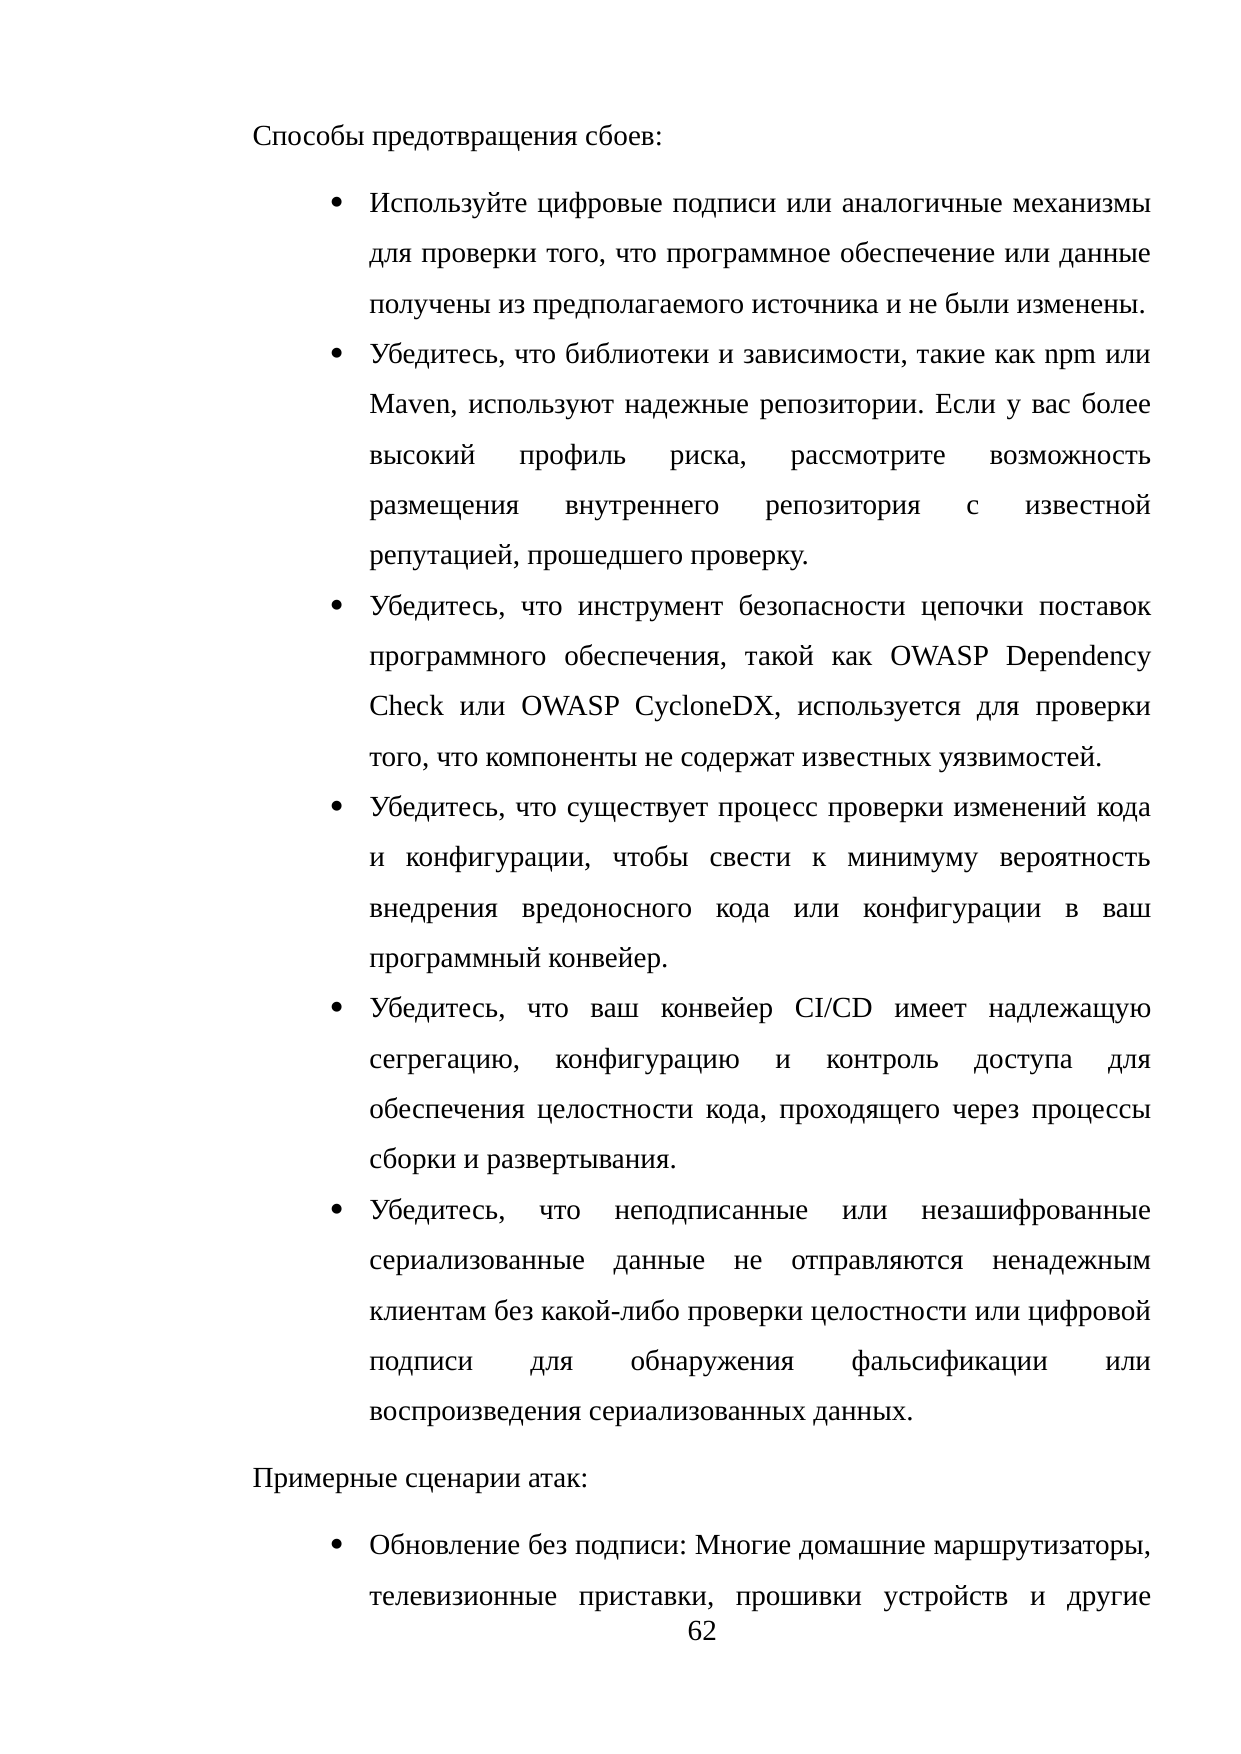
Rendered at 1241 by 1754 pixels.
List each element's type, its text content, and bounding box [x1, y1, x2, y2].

list Убедитесь, что ваш конвейер CI/CD имеет надлежащую сегрегацию, конфигурацию и контроль доступа для обеспечения целостности кода, проходящего через процессы сборки и развертывания. [332, 991, 1152, 1175]
list Убедитесь, что библиотеки и зависимости, такие как npm или Maven, используют надежные репозитории. Если у вас более высокий профиль риска, рассмотрите возможность размещения внутреннего репозитория с известной репутацией, прошедшего проверку. [332, 336, 1152, 571]
list Убедитесь, что существует процесс проверки изменений кода и конфигурации, чтобы свести к минимуму вероятность внедрения вредоносного кода или конфигурации в ваш программный конвейер. [332, 789, 1152, 974]
text Примерные сценарии атак: [177, 1460, 1152, 1494]
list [332, 1527, 1152, 1611]
list Убедитесь, что инструмент безопасности цепочки поставок программного обеспечения, такой как OWASP Dependency Check или OWASP CycloneDX, используется для проверки того, что компоненты не содержат известных уязвимостей. [332, 588, 1152, 772]
list Используйте цифровые подписи или аналогичные механизмы для проверки того, что программное обеспечение или данные получены из предполагаемого источника и не были изменены. [332, 185, 1152, 319]
text Способы предотвращения сбоев: [177, 118, 1152, 152]
list Убедитесь, что неподписанные или незашифрованные сериализованные данные не отправляются ненадежным клиентам без какой-либо проверки целостности или цифровой подписи для обнаружения фальсификации или воспроизведения сериализованных данных. [332, 1192, 1152, 1427]
